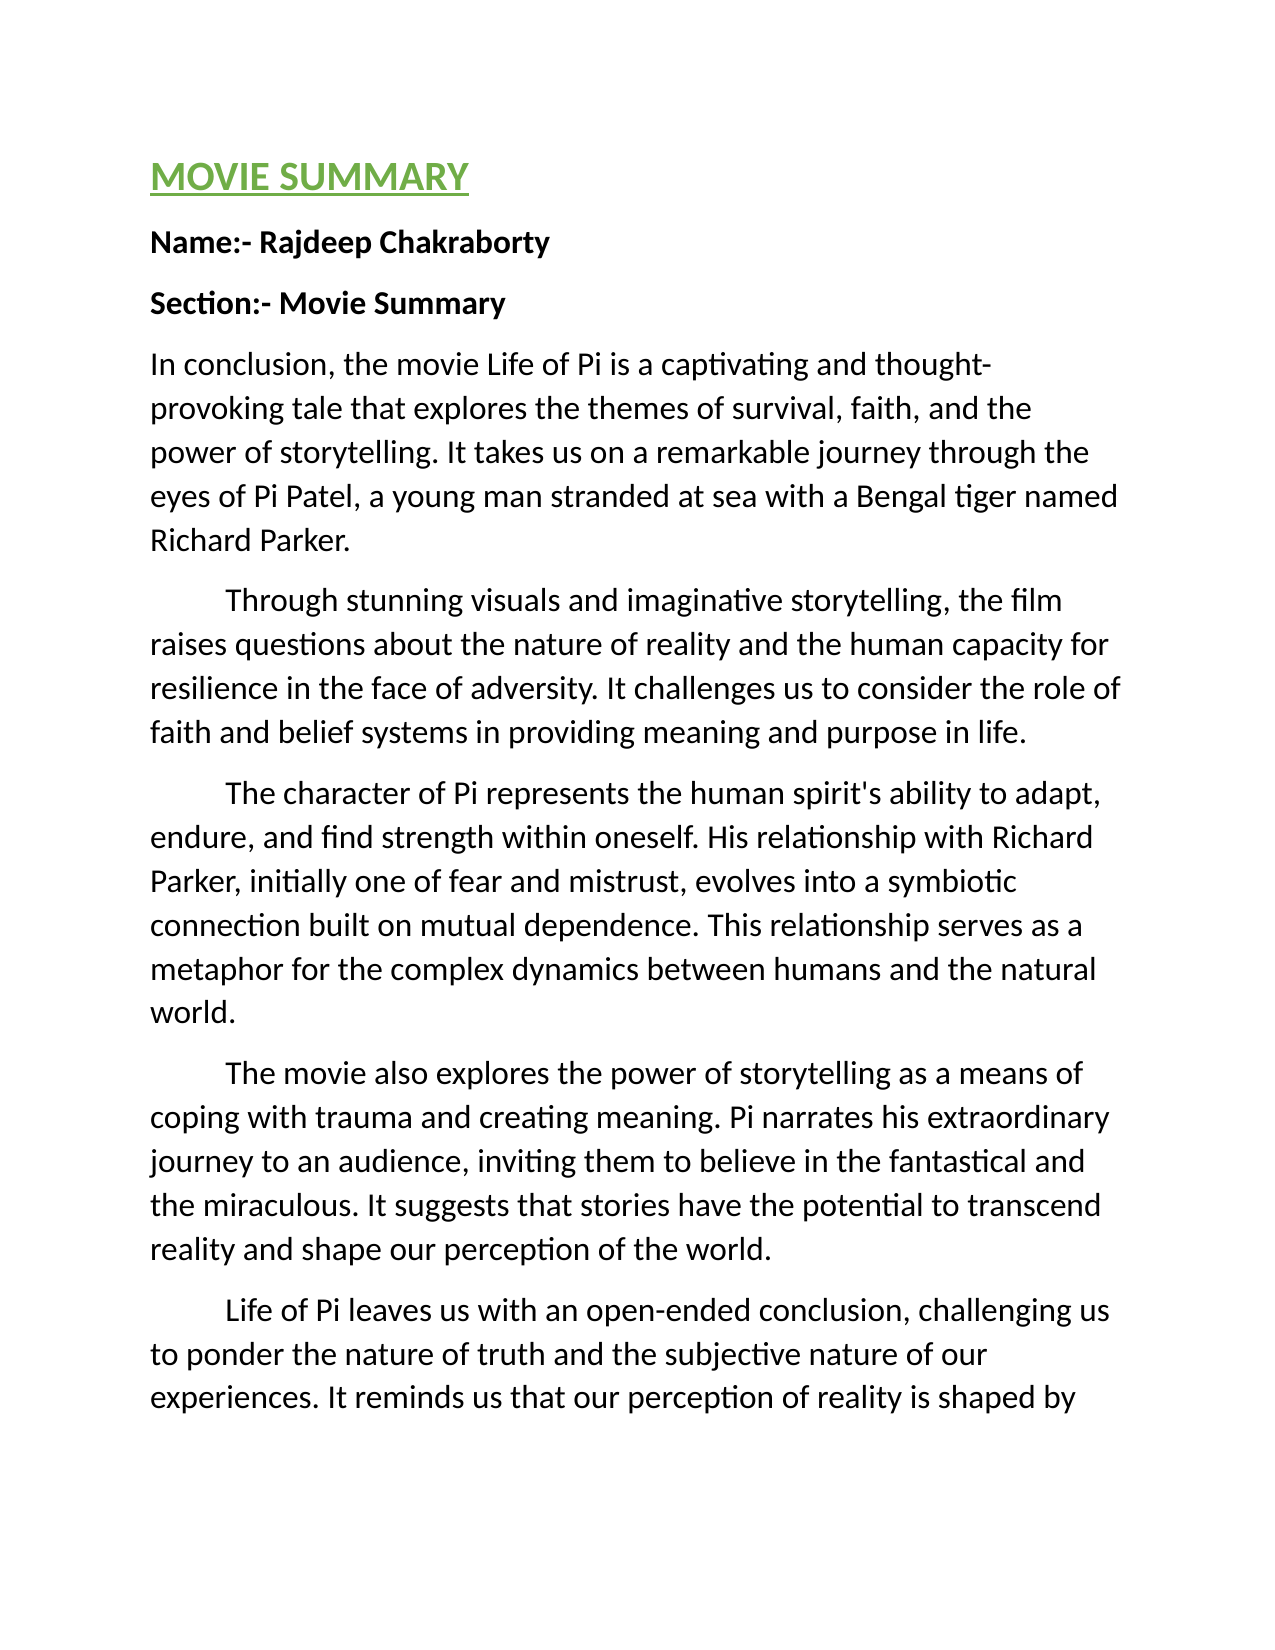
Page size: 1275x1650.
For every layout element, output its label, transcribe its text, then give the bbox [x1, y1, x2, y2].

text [150, 1289, 1125, 1417]
text MOVIE SUMMARY [150, 150, 1125, 201]
text The character of Pi represents the human spirit's ability to adapt, endure, and find strength within oneself. His relationship with Richard Parker, initially one of fear and mistrust, evolves into a symbiotic connection built on mutual dependence. This relationship serves as a metaphor for the complex dynamics between humans and the natural world. [150, 772, 1125, 1032]
text Name:- Rajdeep Chakraborty [150, 222, 1125, 262]
text Section:- Movie Summary [150, 282, 1125, 323]
text The movie also explores the power of storytelling as a means of coping with trauma and creating meaning. Pi narrates his extraordinary journey to an audience, inviting them to believe in the fantastical and the miraculous. It suggests that stories have the potential to transcend reality and shape our perception of the world. [150, 1052, 1125, 1269]
text In conclusion, the movie Life of Pi is a captivating and thought-provoking tale that explores the themes of survival, faith, and the power of storytelling. It takes us on a remarkable journey through the eyes of Pi Patel, a young man stranded at sea with a Bengal tiger named Richard Parker. [150, 343, 1125, 559]
text Through stunning visuals and imaginative storytelling, the film raises questions about the nature of reality and the human capacity for resilience in the face of adversity. It challenges us to consider the role of faith and belief systems in providing meaning and purpose in life. [150, 579, 1125, 752]
